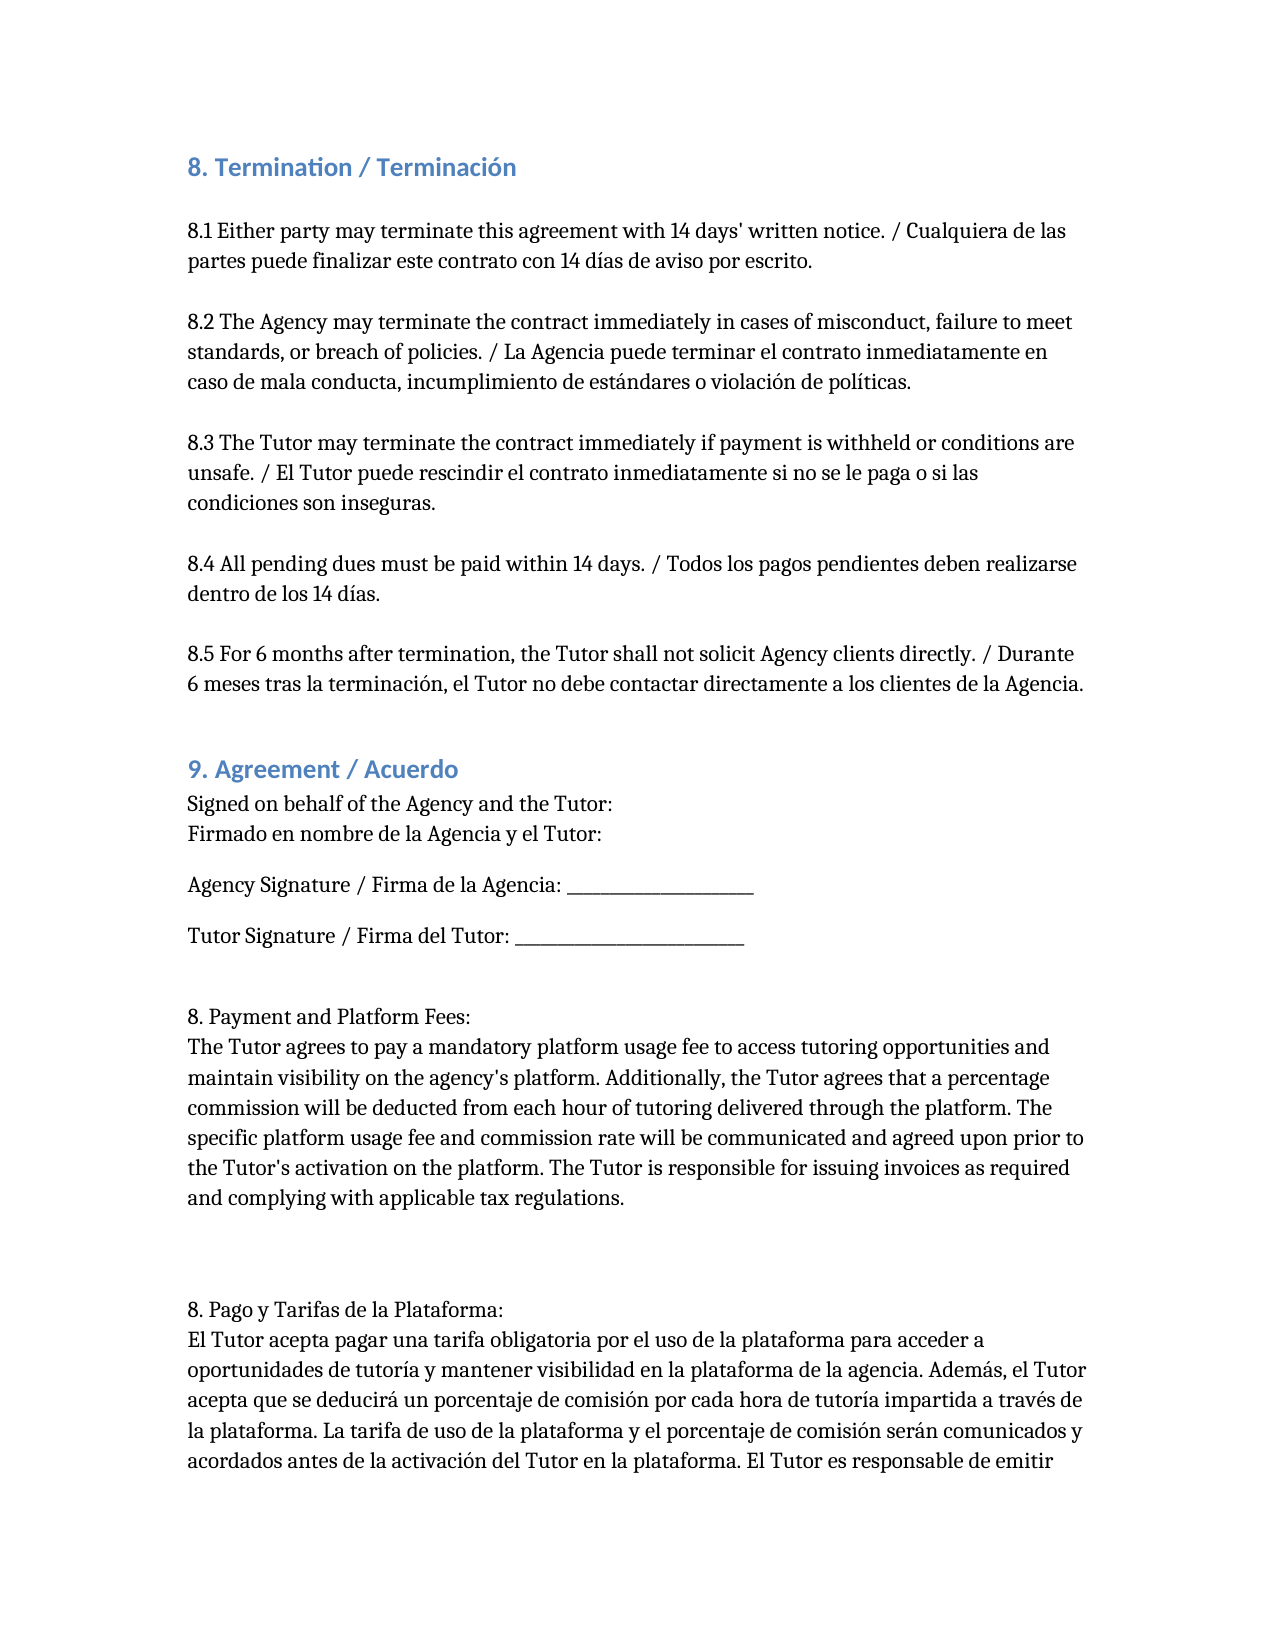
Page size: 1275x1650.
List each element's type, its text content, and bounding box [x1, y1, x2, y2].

subtitle 9. Agreement / Acuerdo [187, 752, 1087, 786]
text 8. Payment and Platform Fees: The Tutor agrees to pay a mandatory platform usage fee to access tutoring opportunities and maintain visibility on the agency's platform. Additionally, the Tutor agrees that a percentage commission will be deducted from each hour of tutoring delivered through the platform. The specific platform usage fee and commission rate will be communicated and agreed upon prior to the Tutor's activation on the platform. The Tutor is responsible for issuing invoices as required and complying with applicable tax regulations. [187, 974, 1087, 1242]
text Agency Signature / Firma de la Agencia: ______________________ [187, 872, 1087, 898]
text 8.1 Either party may terminate this agreement with 14 days' written notice. / Cualquiera de las partes puede finalizar este contrato con 14 días de aviso por escrito. 8.2 The Agency may terminate the contract immediately in cases of misconduct, failure to meet standards, or breach of policies. / La Agencia puede terminar el contrato inmediatamente en caso de mala conducta, incumplimiento de estándares o violación de políticas. 8.3 The Tutor may terminate the contract immediately if payment is withheld or conditions are unsafe. / El Tutor puede rescindir el contrato inmediatamente si no se le paga o si las condiciones son inseguras. 8.4 All pending dues must be paid within 14 days. / Todos los pagos pendientes deben realizarse dentro de los 14 días. 8.5 For 6 months after termination, the Tutor shall not solicit Agency clients directly. / Durante 6 meses tras la terminación, el Tutor no debe contactar directamente a los clientes de la Agencia. [187, 188, 1087, 728]
subtitle 8. Termination / Terminación [187, 150, 1087, 183]
text Signed on behalf of the Agency and the Tutor: Firmado en nombre de la Agencia y el Tutor: [187, 790, 1087, 847]
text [187, 1266, 1087, 1474]
text Tutor Signature / Firma del Tutor: ___________________________ [187, 923, 1087, 949]
